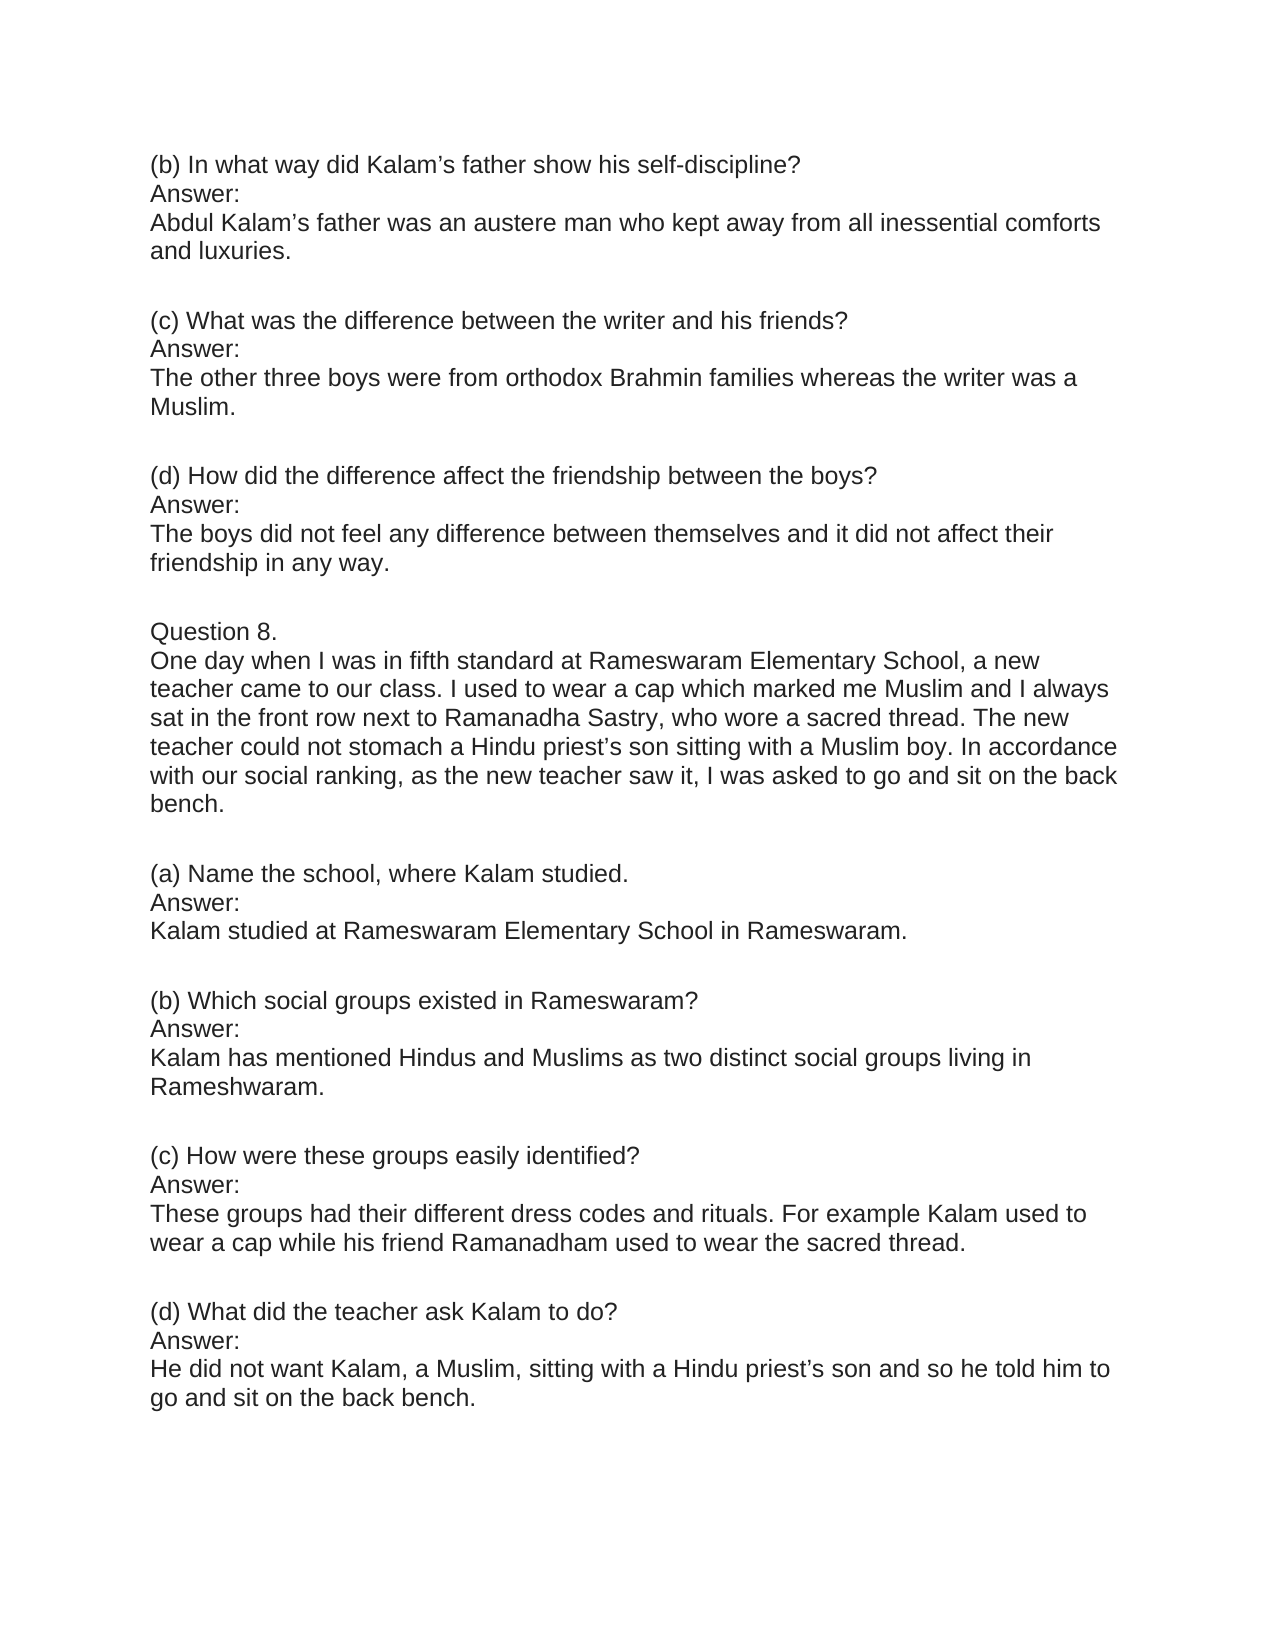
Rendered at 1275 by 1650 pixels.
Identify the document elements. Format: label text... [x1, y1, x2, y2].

text (b) Which social groups existed in Rameswaram? Answer: Kalam has mentioned Hindus and Muslims as two distinct social groups living in Rameshwaram. [150, 986, 1125, 1101]
text Question 8. One day when I was in fifth standard at Rameswaram Elementary School, a new teacher came to our class. I used to wear a cap which marked me Muslim and I always sat in the front row next to Ramanadha Sastry, who wore a sacred thread. The new teacher could not stomach a Hindu priest’s son sitting with a Muslim boy. In accordance with our social ranking, as the new teacher saw it, I was asked to go and sit on the back bench. [150, 617, 1125, 818]
text (c) What was the difference between the writer and his friends? Answer: The other three boys were from orthodox Brahmin families whereas the writer was a Muslim. [150, 306, 1125, 421]
text (c) How were these groups easily identified? Answer: These groups had their different dress codes and rituals. For example Kalam used to wear a cap while his friend Ramanadham used to wear the sacred thread. [150, 1141, 1125, 1256]
text (a) Name the school, where Kalam studied. Answer: Kalam studied at Rameswaram Elementary School in Rameswaram. [150, 859, 1125, 945]
text (d) How did the difference affect the friendship between the boys? Answer: The boys did not feel any difference between themselves and it did not affect their friendship in any way. [150, 461, 1125, 576]
text (b) In what way did Kalam’s father show his self-discipline? Answer: Abdul Kalam’s father was an austere man who kept away from all inessential comforts and luxuries. [150, 150, 1125, 265]
text (d) What did the teacher ask Kalam to do? Answer: He did not want Kalam, a Muslim, sitting with a Hindu priest’s son and so he told him to go and sit on the back bench. [150, 1297, 1125, 1412]
